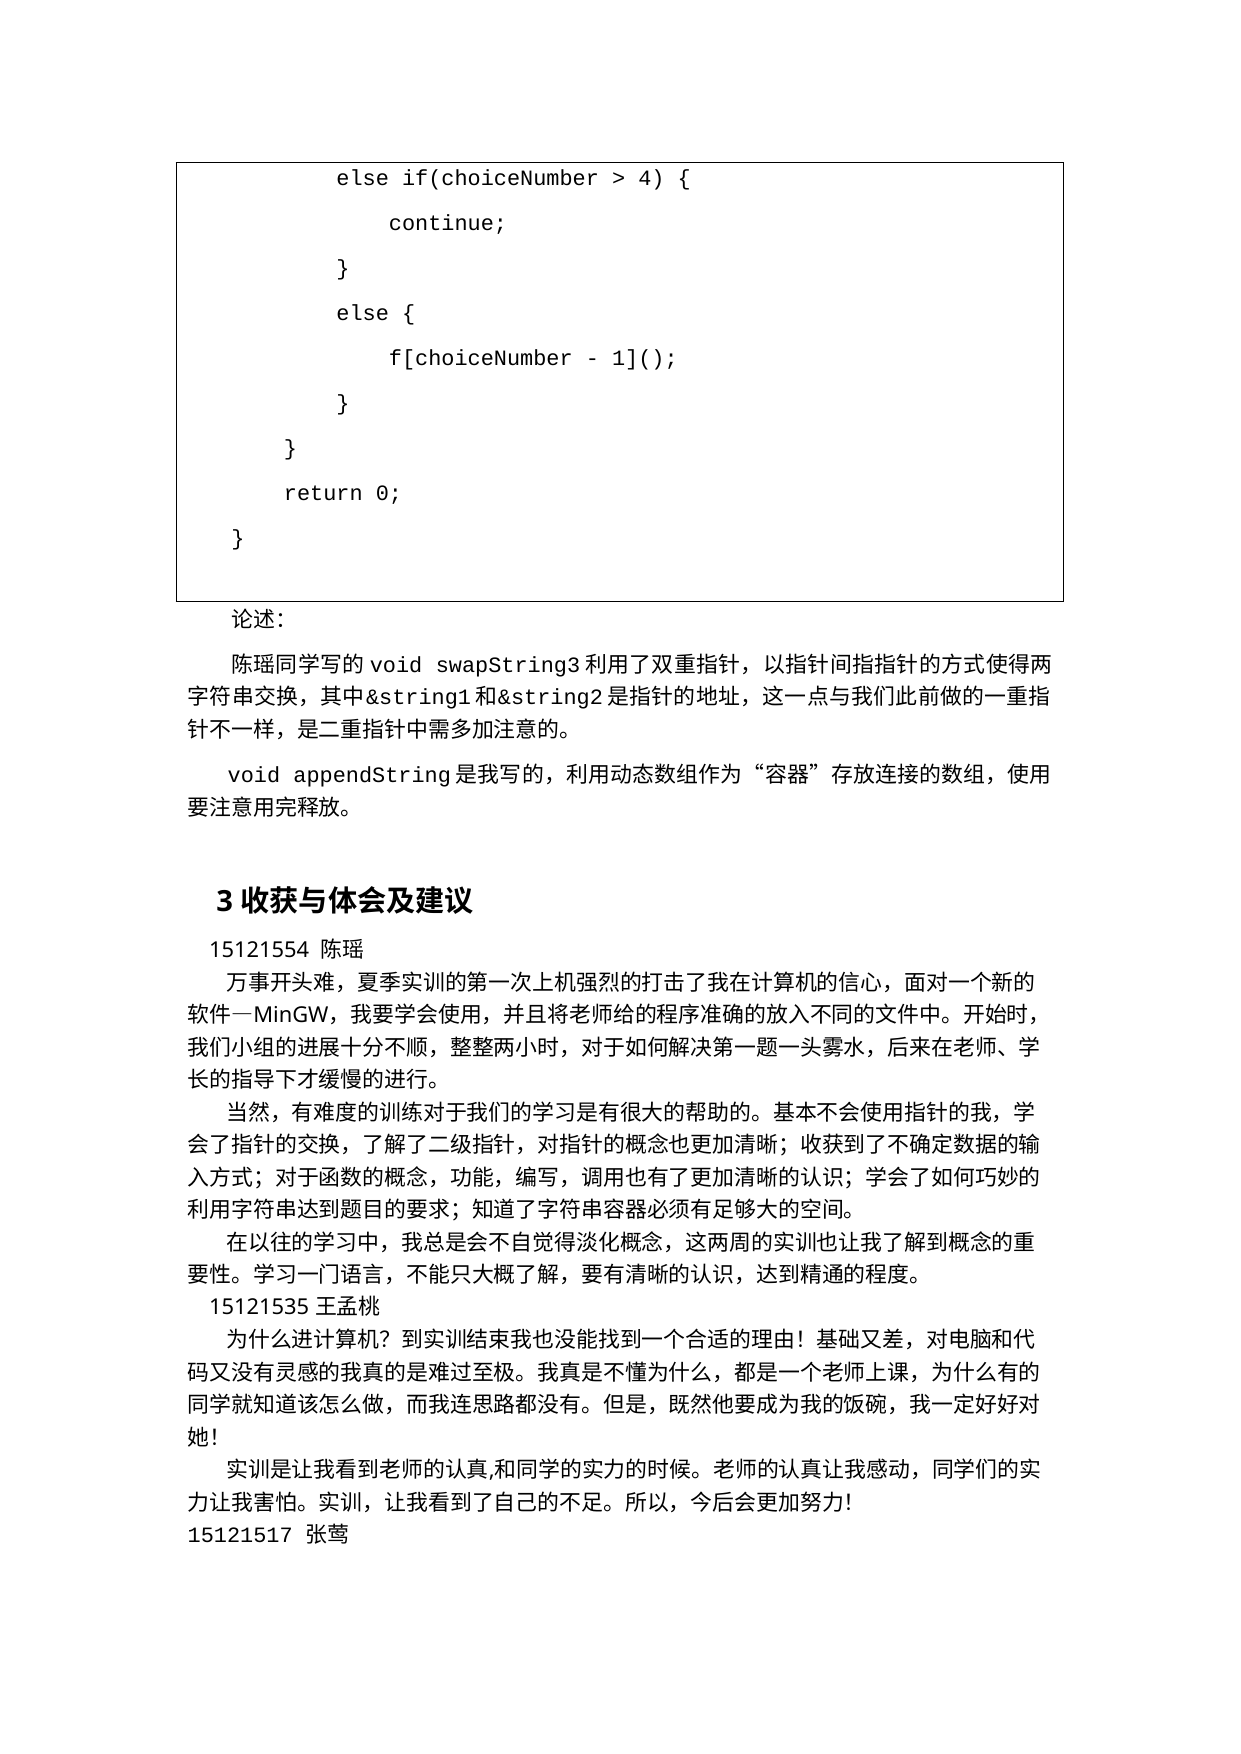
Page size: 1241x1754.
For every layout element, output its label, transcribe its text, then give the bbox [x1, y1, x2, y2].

text 15121535 王孟桃 [187, 1289, 1053, 1322]
text 在以往的学习中，我总是会不自觉得淡化概念，这两周的实训也让我了解到概念的重要性。学习一门语言，不能只大概了解，要有清晰的认识，达到精通的程度。 [187, 1224, 1053, 1289]
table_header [177, 163, 1063, 601]
text 实训是让我看到老师的认真,和同学的实力的时候。老师的认真让我感动，同学们的实力让我害怕。实训，让我看到了自己的不足。所以，今后会更加努力！ [187, 1452, 1053, 1517]
text 当然，有难度的训练对于我们的学习是有很大的帮助的。基本不会使用指针的我，学会了指针的交换，了解了二级指针，对指针的概念也更加清晰；收获到了不确定数据的输入方式；对于函数的概念，功能，编写，调用也有了更加清晰的认识；学会了如何巧妙的利用字符串达到题目的要求；知道了字符串容器必须有足够大的空间。 [187, 1094, 1053, 1224]
text 万事开头难，夏季实训的第一次上机强烈的打击了我在计算机的信心，面对一个新的软件—MinGW，我要学会使用，并且将老师给的程序准确的放入不同的文件中。开始时，我们小组的进展十分不顺，整整两小时，对于如何解决第一题一头雾水，后来在老师、学长的指导下才缓慢的进行。 [187, 964, 1053, 1094]
text 15121517 张莺 [187, 1517, 1053, 1549]
text 15121554 陈瑶 [187, 932, 1053, 964]
text 3 收获与体会及建议 [187, 867, 1053, 932]
text 论述： [187, 602, 1053, 634]
text void appendString是我写的，利用动态数组作为“容器”存放连接的数组，使用要注意用完释放。 [187, 757, 1053, 822]
text 陈瑶同学写的void swapString3利用了双重指针，以指针间指指针的方式使得两字符串交换，其中&string1和&string2是指针的地址，这一点与我们此前做的一重指针不一样，是二重指针中需多加注意的。 [187, 647, 1053, 744]
text 为什么进计算机？到实训结束我也没能找到一个合适的理由！基础又差，对电脑和代码又没有灵感的我真的是难过至极。我真是不懂为什么，都是一个老师上课，为什么有的同学就知道该怎么做，而我连思路都没有。但是，既然他要成为我的饭碗，我一定好好对她！ [187, 1322, 1053, 1452]
